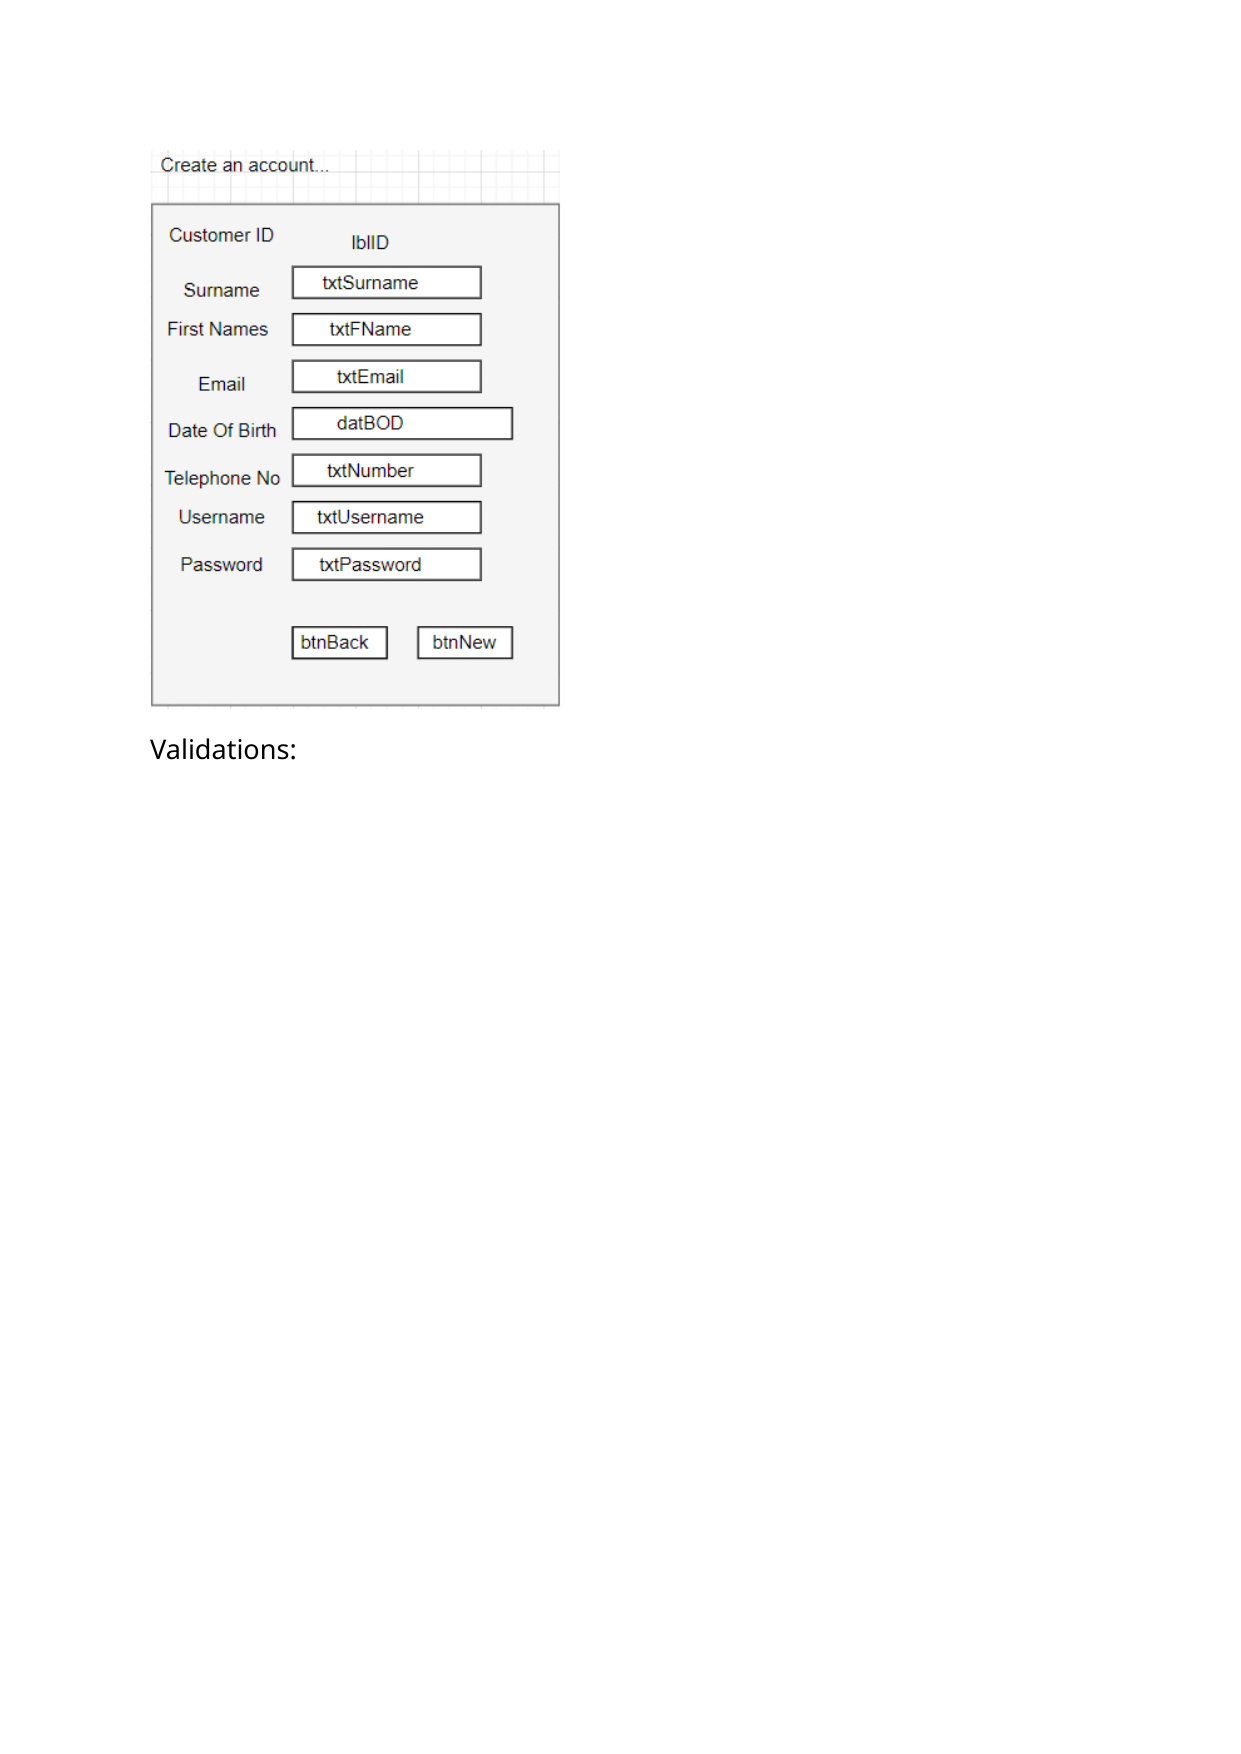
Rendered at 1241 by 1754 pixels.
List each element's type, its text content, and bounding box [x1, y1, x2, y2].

picture [150, 150, 561, 709]
text Validations: [150, 731, 1090, 767]
